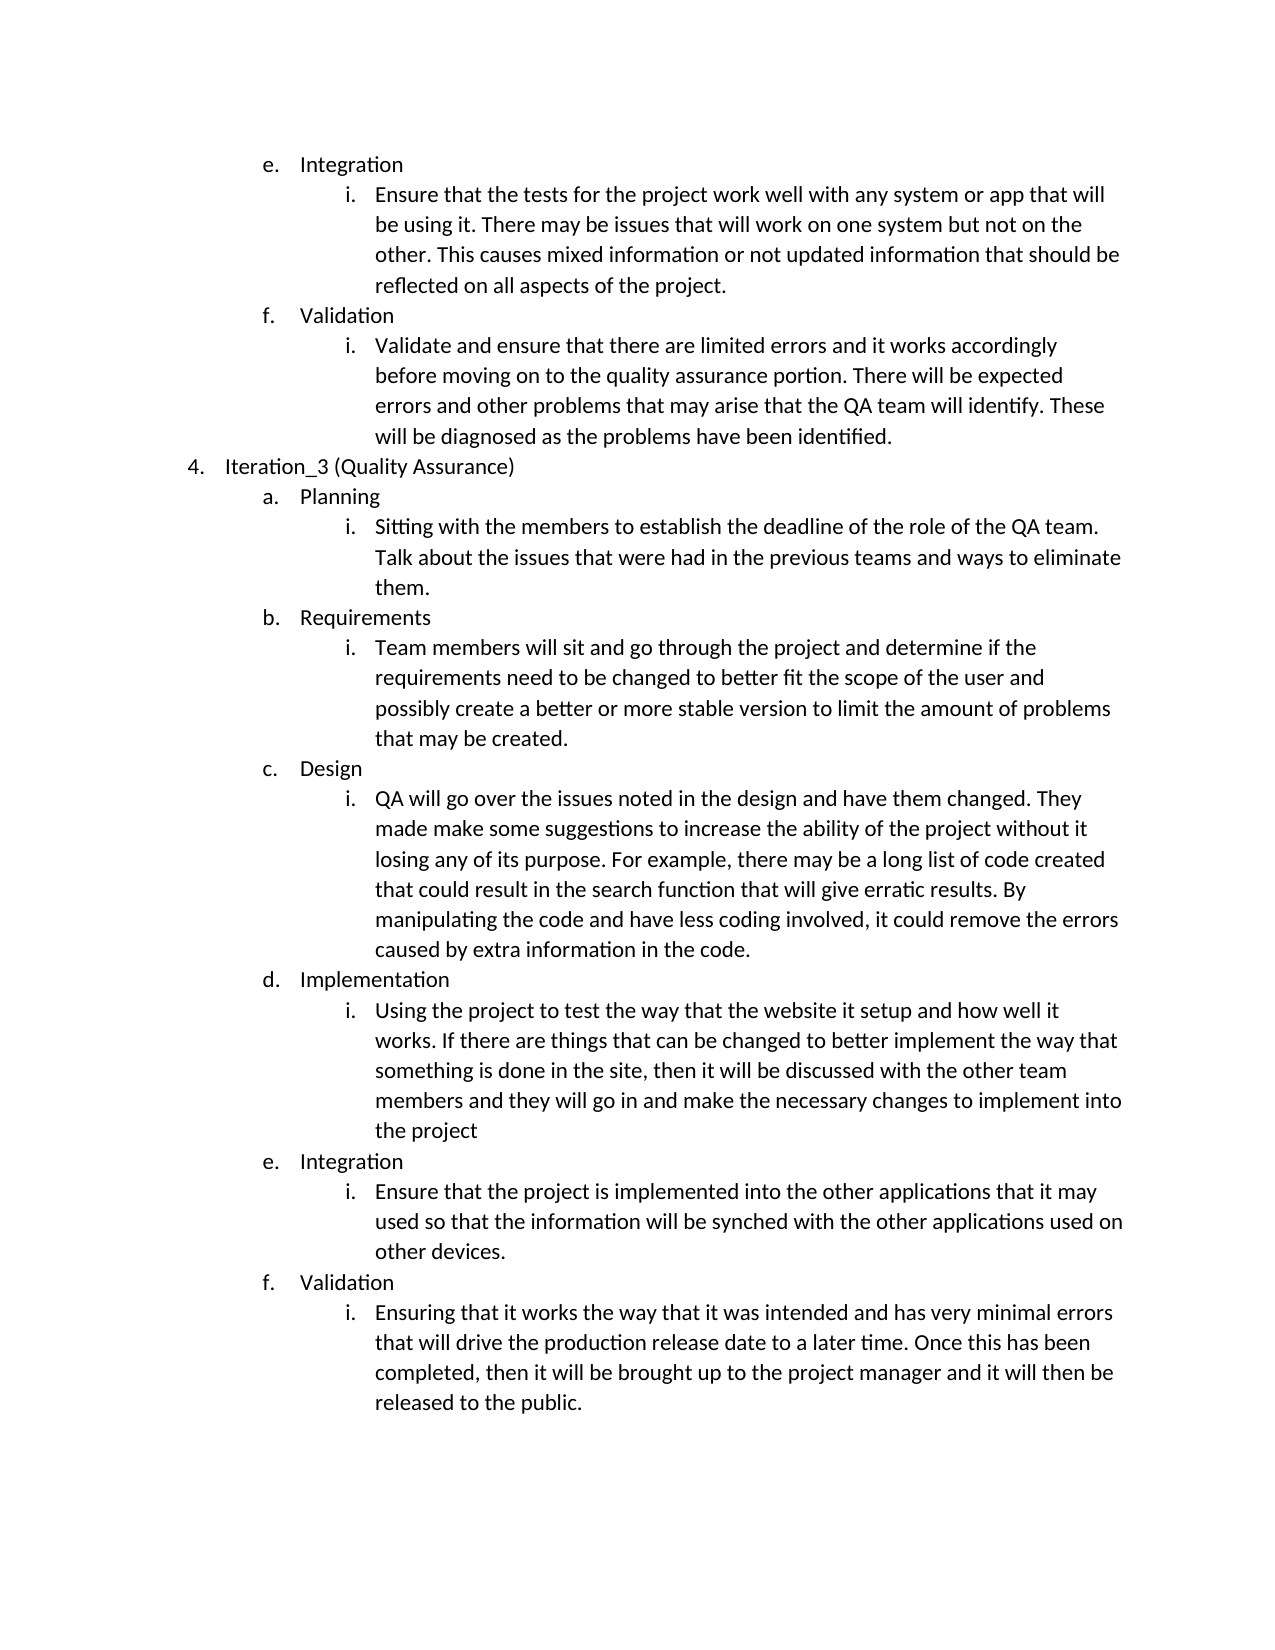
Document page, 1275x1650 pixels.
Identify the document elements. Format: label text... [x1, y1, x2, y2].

list QA will go over the issues noted in the design and have them changed. They made make some suggestions to increase the ability of the project without it losing any of its purpose. For example, there may be a long list of code created that could result in the search function that will give erratic results. By manipulating the code and have less coding involved, it could remove the errors caused by extra information in the code. [356, 784, 1125, 963]
list Validation [262, 301, 1125, 329]
list Using the project to test the way that the website it setup and how well it works. If there are things that can be changed to better implement the way that something is done in the site, then it will be discussed with the other team members and they will go in and make the necessary changes to implement into the project [356, 996, 1125, 1145]
list Iteration_3 (Quality Assurance) [187, 452, 1125, 480]
list Ensure that the project is implemented into the other applications that it may used so that the information will be synched with the other applications used on other devices. [356, 1177, 1125, 1266]
list Requirements [262, 603, 1125, 631]
list Validation [262, 1268, 1125, 1296]
list Ensuring that it works the way that it was intended and has very minimal errors that will drive the production release date to a later time. Once this has been completed, then it will be brought up to the project manager and it will then be released to the public. [356, 1298, 1125, 1417]
list Validate and ensure that there are limited errors and it works accordingly before moving on to the quality assurance portion. There will be expected errors and other problems that may arise that the QA team will identify. These will be diagnosed as the problems have been identified. [356, 331, 1125, 450]
list Planning [262, 482, 1125, 510]
list Integration [262, 150, 1125, 178]
list Integration [262, 1147, 1125, 1175]
list Team members will sit and go through the project and determine if the requirements need to be changed to better fit the scope of the user and possibly create a better or more stable version to limit the amount of problems that may be created. [356, 633, 1125, 752]
list Design [262, 754, 1125, 782]
list Ensure that the tests for the project work well with any system or app that will be using it. There may be issues that will work on one system but not on the other. This causes mixed information or not updated information that should be reflected on all aspects of the project. [356, 180, 1125, 299]
list Implementation [262, 966, 1125, 994]
list Sitting with the members to establish the deadline of the role of the QA team. Talk about the issues that were had in the previous teams and ways to eliminate them. [356, 512, 1125, 601]
